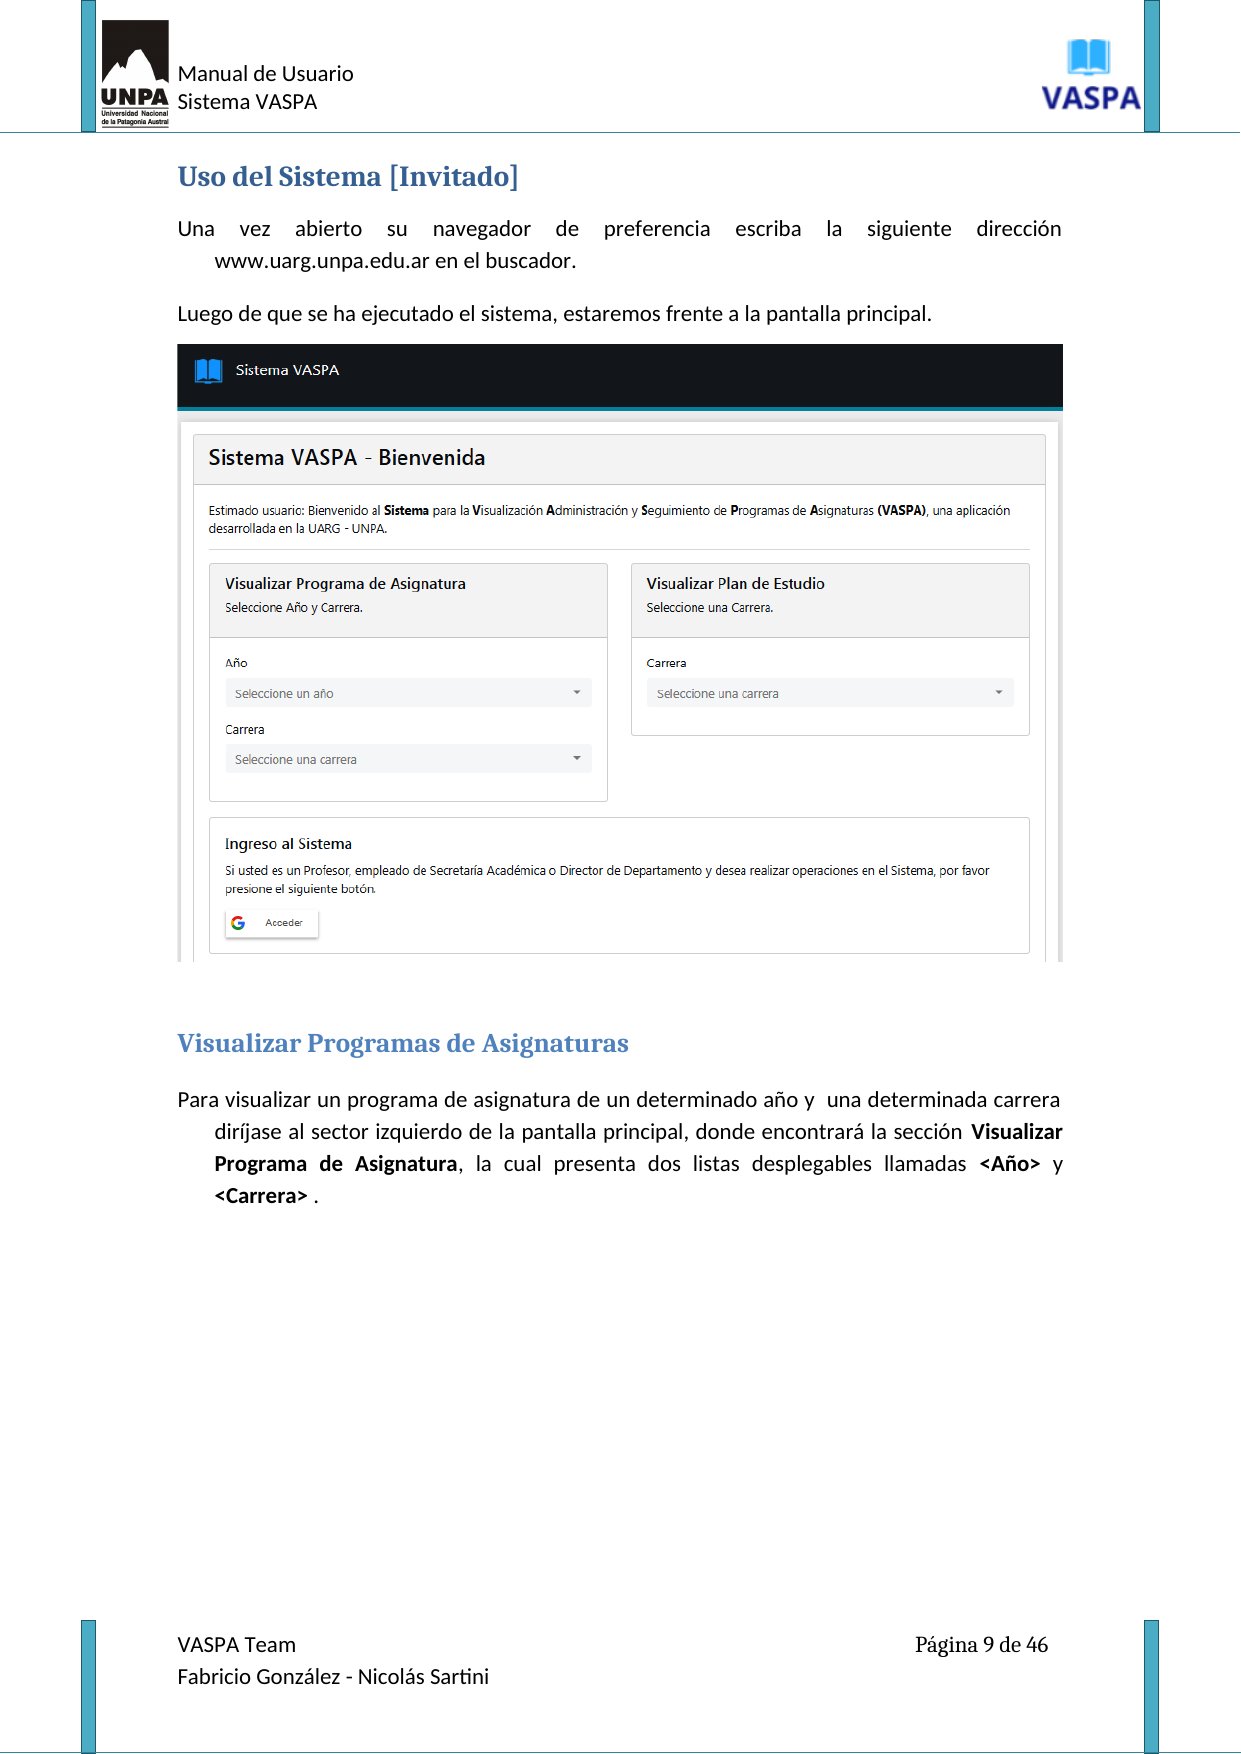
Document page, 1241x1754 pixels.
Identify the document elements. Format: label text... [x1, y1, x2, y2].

picture [1036, 19, 1146, 129]
text Una vez abierto su navegador de preferencia escriba la siguiente dirección www.uarg.unpa.edu.ar en el buscador. [177, 214, 1063, 274]
text Visualizar Programas de Asignaturas [177, 1028, 1063, 1059]
text Para visualizar un programa de asignatura de un determinado año y una determinada carrera diríjase al sector izquierdo de la pantalla principal, donde encontrará la sección Visualizar Programa de Asignatura, la cual presenta dos listas desplegables llamadas <Año> y <Carrera> . [177, 1085, 1063, 1209]
text Uso del Sistema [Invitado] [177, 160, 1063, 193]
picture [100, 18, 170, 129]
picture [177, 344, 1063, 962]
text Luego de que se ha ejecutado el sistema, estaremos frente a la pantalla principal. [177, 299, 1063, 327]
